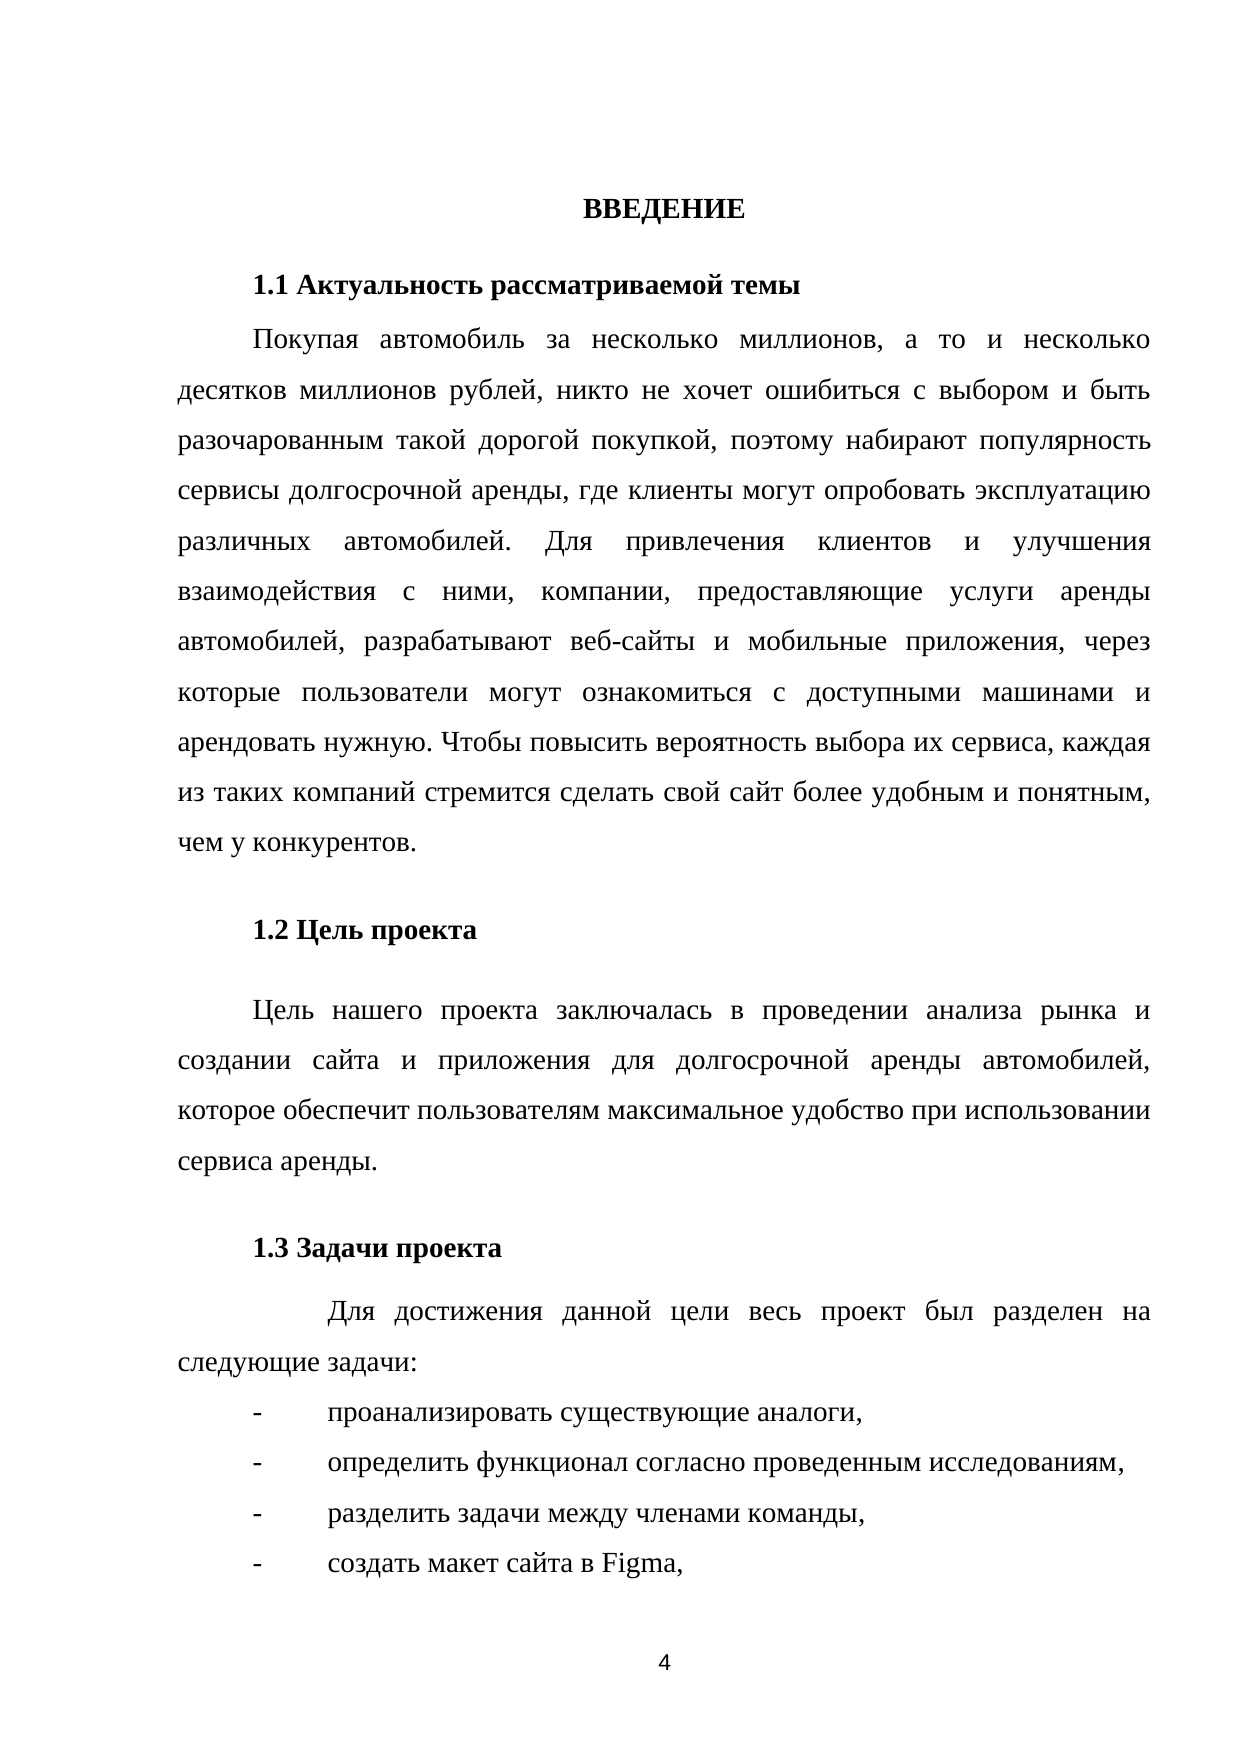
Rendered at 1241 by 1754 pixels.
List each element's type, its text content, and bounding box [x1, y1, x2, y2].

subtitle 1.1 Актуальность рассматриваемой темы [177, 267, 1151, 301]
text Покупая автомобиль за несколько миллионов, а то и несколько десятков миллионов рублей, никто не хочет ошибиться с выбором и быть разочарованным такой дорогой покупкой, поэтому набирают популярность сервисы долгосрочной аренды, где клиенты могут опробовать эксплуатацию различных автомобилей. Для привлечения клиентов и улучшения взаимодействия с ними, компании, предоставляющие услуги аренды автомобилей, разрабатывают веб-сайты и мобильные приложения, через которые пользователи могут ознакомиться с доступными машинами и арендовать нужную. Чтобы повысить вероятность выбора их сервиса, каждая из таких компаний стремится сделать свой сайт более удобным и понятным, чем у конкурентов. [177, 321, 1151, 858]
list разделить задачи между членами команды, [177, 1495, 1151, 1528]
text Для достижения данной цели весь проект был разделен на следующие задачи: [177, 1293, 1151, 1377]
list проанализировать существующие аналоги, [177, 1394, 1151, 1428]
list создать макет сайта в Figma, [177, 1545, 1151, 1578]
text Цель нашего проекта заключалась в проведении анализа рынка и создании сайта и приложения для долгосрочной аренды автомобилей, которое обеспечит пользователям максимальное удобство при использовании сервиса аренды. [177, 992, 1151, 1176]
list определить функционал согласно проведенным исследованиям, [177, 1444, 1151, 1478]
subtitle 1.3 Задачи проекта [177, 1231, 1151, 1264]
subtitle ВВЕДЕНИЕ [177, 192, 1151, 225]
subtitle 1.2 Цель проекта [177, 912, 1151, 946]
